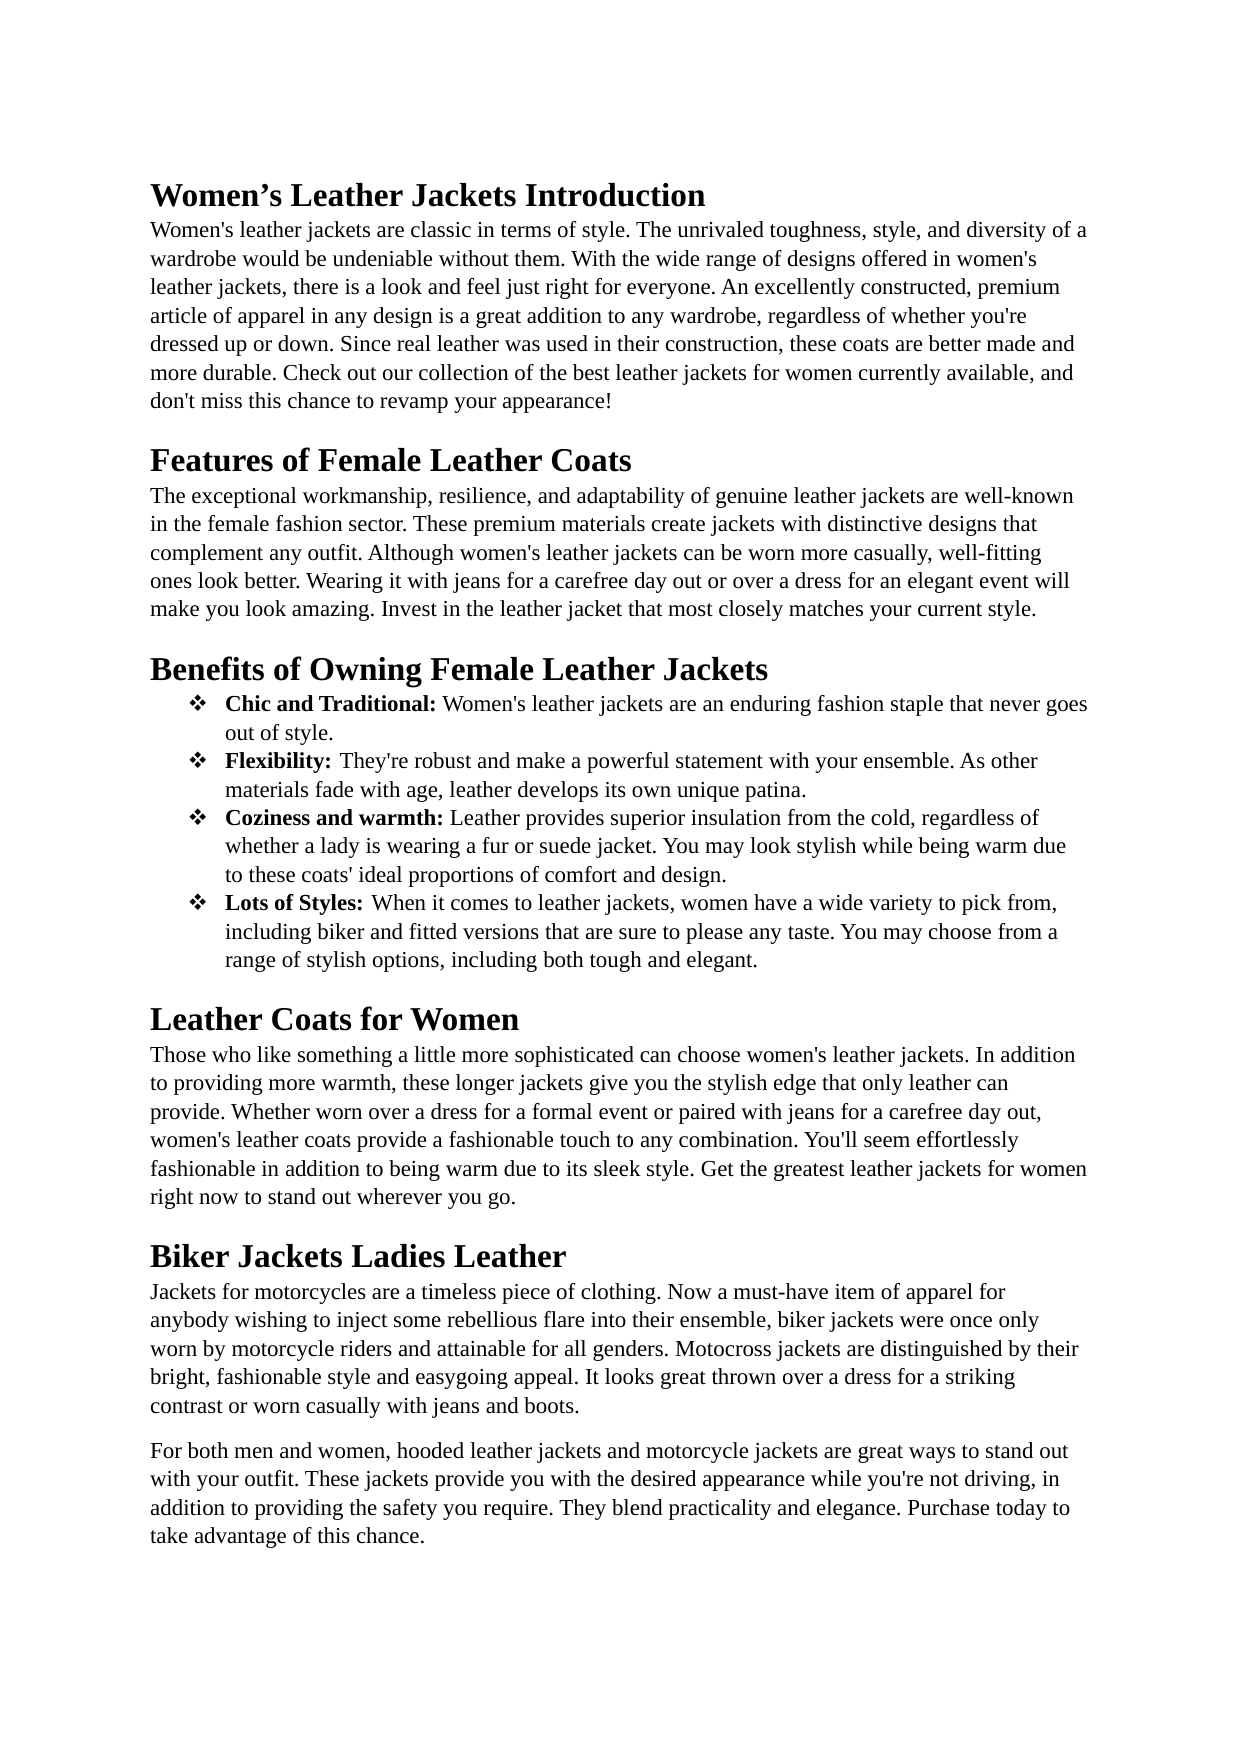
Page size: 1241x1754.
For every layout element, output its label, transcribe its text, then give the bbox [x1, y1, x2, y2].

list Chic and Traditional: Women's leather jackets are an enduring fashion staple that never goes out of style. [187, 690, 1090, 745]
subtitle Women’s Leather Jackets Introduction [150, 175, 1090, 213]
subtitle Features of Female Leather Coats [150, 440, 1090, 479]
text The exceptional workmanship, resilience, and adaptability of genuine leather jackets are well-known in the female fashion sector. These premium materials create jackets with distinctive designs that complement any outfit. Although women's leather jackets can be worn more casually, well-fitting ones look better. Wearing it with jeans for a carefree day out or over a dress for an elegant event will make you look amazing. Invest in the leather jacket that most closely matches your current style. [150, 482, 1090, 622]
list Lots of Styles: When it comes to leather jackets, women have a wide variety to pick from, including biker and fitted versions that are sure to please any taste. You may choose from a range of stylish options, including both tough and elegant. [187, 889, 1090, 973]
list Flexibility: They're robust and make a powerful statement with your ensemble. As other materials fade with age, leather develops its own unique patina. [187, 747, 1090, 802]
subtitle Biker Jackets Ladies Leather [150, 1237, 1090, 1275]
text Those who like something a little more sophisticated can choose women's leather jackets. In addition to providing more warmth, these longer jackets give you the stylish edge that only leather can provide. Whether worn over a dress for a formal event or paired with jeans for a carefree day out, women's leather coats provide a fashionable touch to any combination. You'll seem effortlessly fashionable in addition to being warm due to its sleek style. Get the greatest leather jackets for women right now to stand out wherever you go. [150, 1041, 1090, 1209]
list Coziness and warmth: Leather provides superior insulation from the cold, regardless of whether a lady is wearing a fur or suede jacket. You may look stylish while being warm due to these coats' ideal proportions of comfort and design. [187, 804, 1090, 887]
subtitle Leather Coats for Women [150, 1000, 1090, 1038]
text Jackets for motorcycles are a timeless piece of clothing. Now a must-have item of apparel for anybody wishing to inject some rebellious flare into their ensemble, biker jackets were once only worn by motorcycle riders and attainable for all genders. Motocross jackets are distinguished by their bright, fashionable style and easygoing appeal. It looks great thrown over a dress for a striking contrast or worn casually with jeans and boots. [150, 1278, 1090, 1418]
subtitle Benefits of Owning Female Leather Jackets [150, 649, 1090, 687]
text For both men and women, hooded leather jackets and motorcycle jackets are great ways to stand out with your outfit. These jackets provide you with the desired appearance while you're not driving, in addition to providing the safety you require. They blend practicality and elegance. Purchase today to take advantage of this chance. [150, 1437, 1090, 1548]
text Women's leather jackets are classic in terms of style. The unrivaled toughness, style, and diversity of a wardrobe would be undeniable without them. With the wide range of designs offered in women's leather jackets, there is a look and feel just right for everyone. An excellently constructed, premium article of apparel in any design is a great addition to any wardrobe, regardless of whether you're dressed up or down. Since real leather was used in their construction, these coats are better made and more durable. Check out our collection of the best leather jackets for women currently available, and don't miss this chance to revamp your appearance! [150, 216, 1090, 413]
